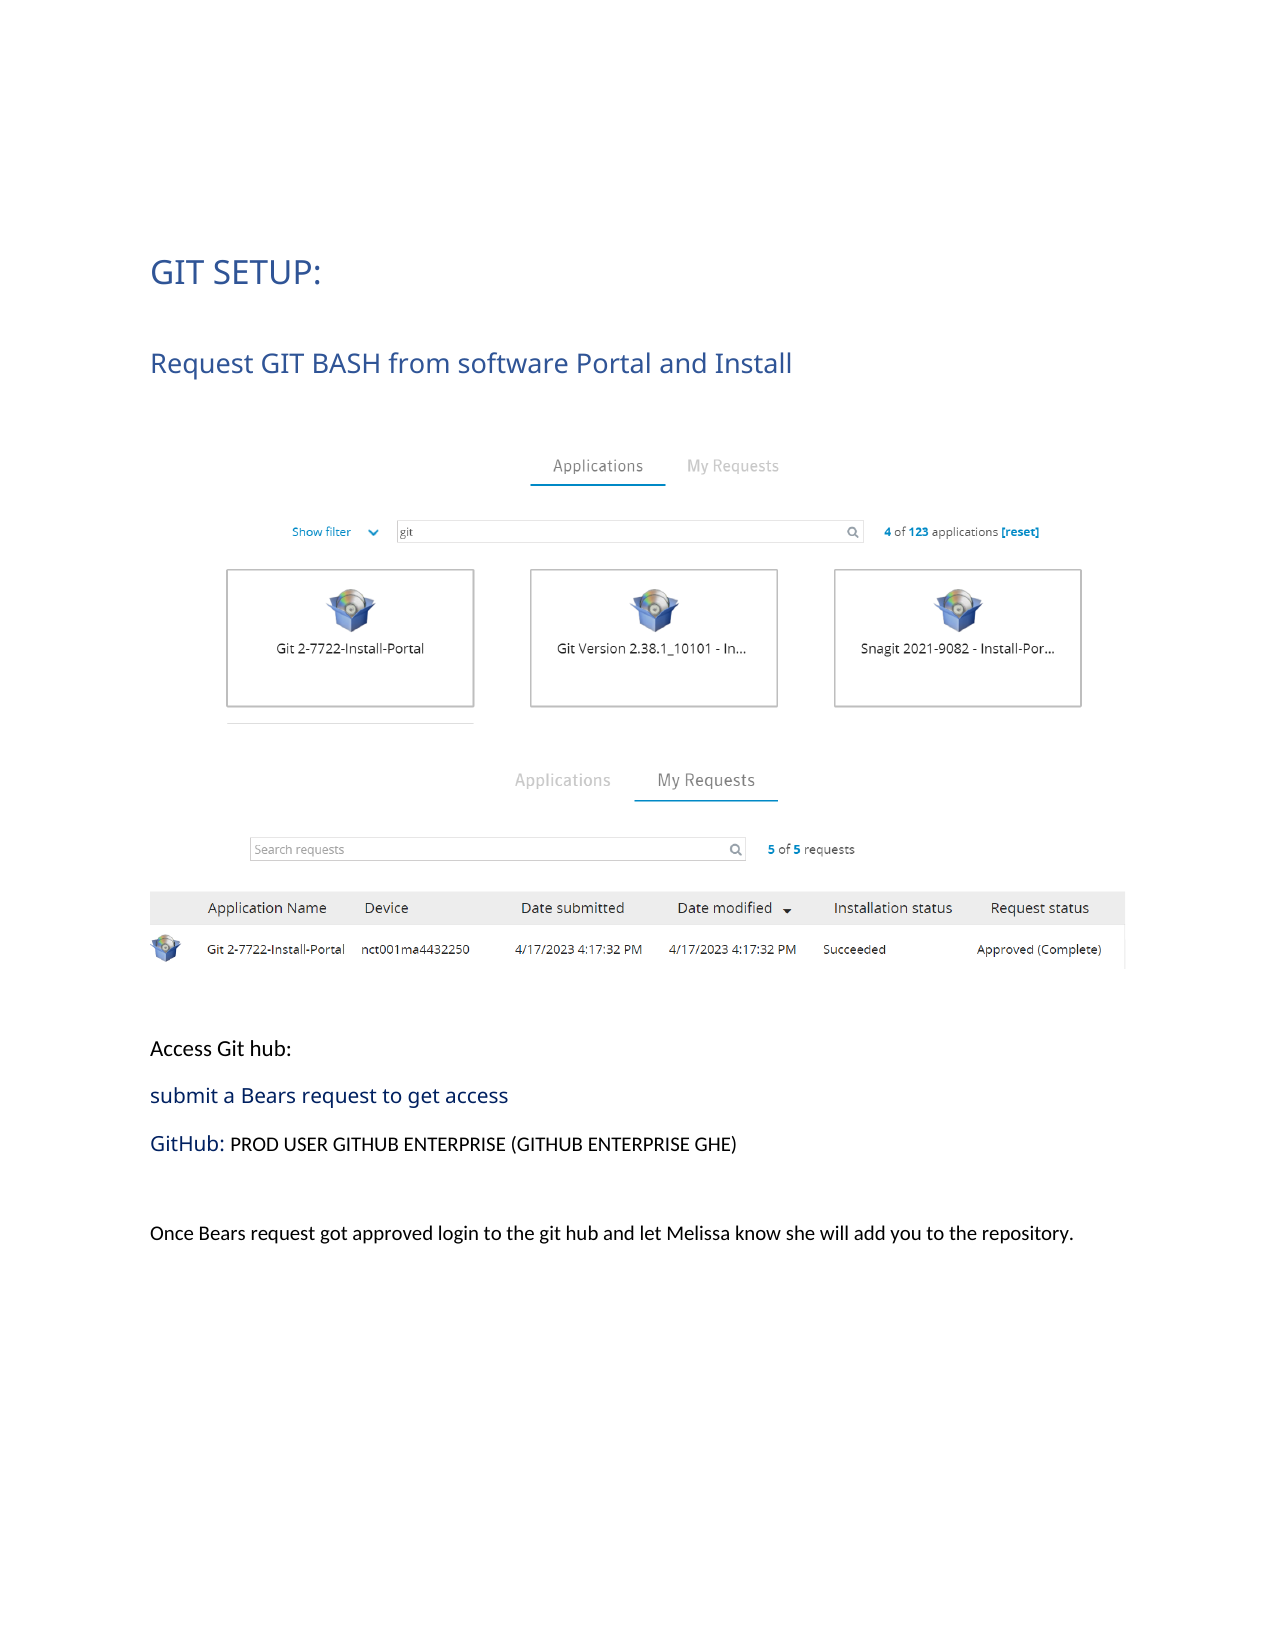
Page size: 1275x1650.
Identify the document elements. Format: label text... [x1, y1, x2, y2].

text Once Bears request got approved login to the git hub and let Melissa know she will add you to the repository. [150, 1220, 1125, 1245]
subtitle Request GIT BASH from software Portal and Install [150, 345, 1125, 382]
subtitle GIT SETUP: [150, 249, 1125, 294]
picture [150, 742, 1125, 969]
text GitHub: PROD USER GITHUB ENTERPRISE (GITHUB ENTERPRISE GHE) [150, 1129, 1125, 1157]
text submit a Bears request to get access [150, 1081, 1125, 1110]
picture [150, 431, 1125, 724]
text Access Git hub: [150, 1034, 1125, 1062]
